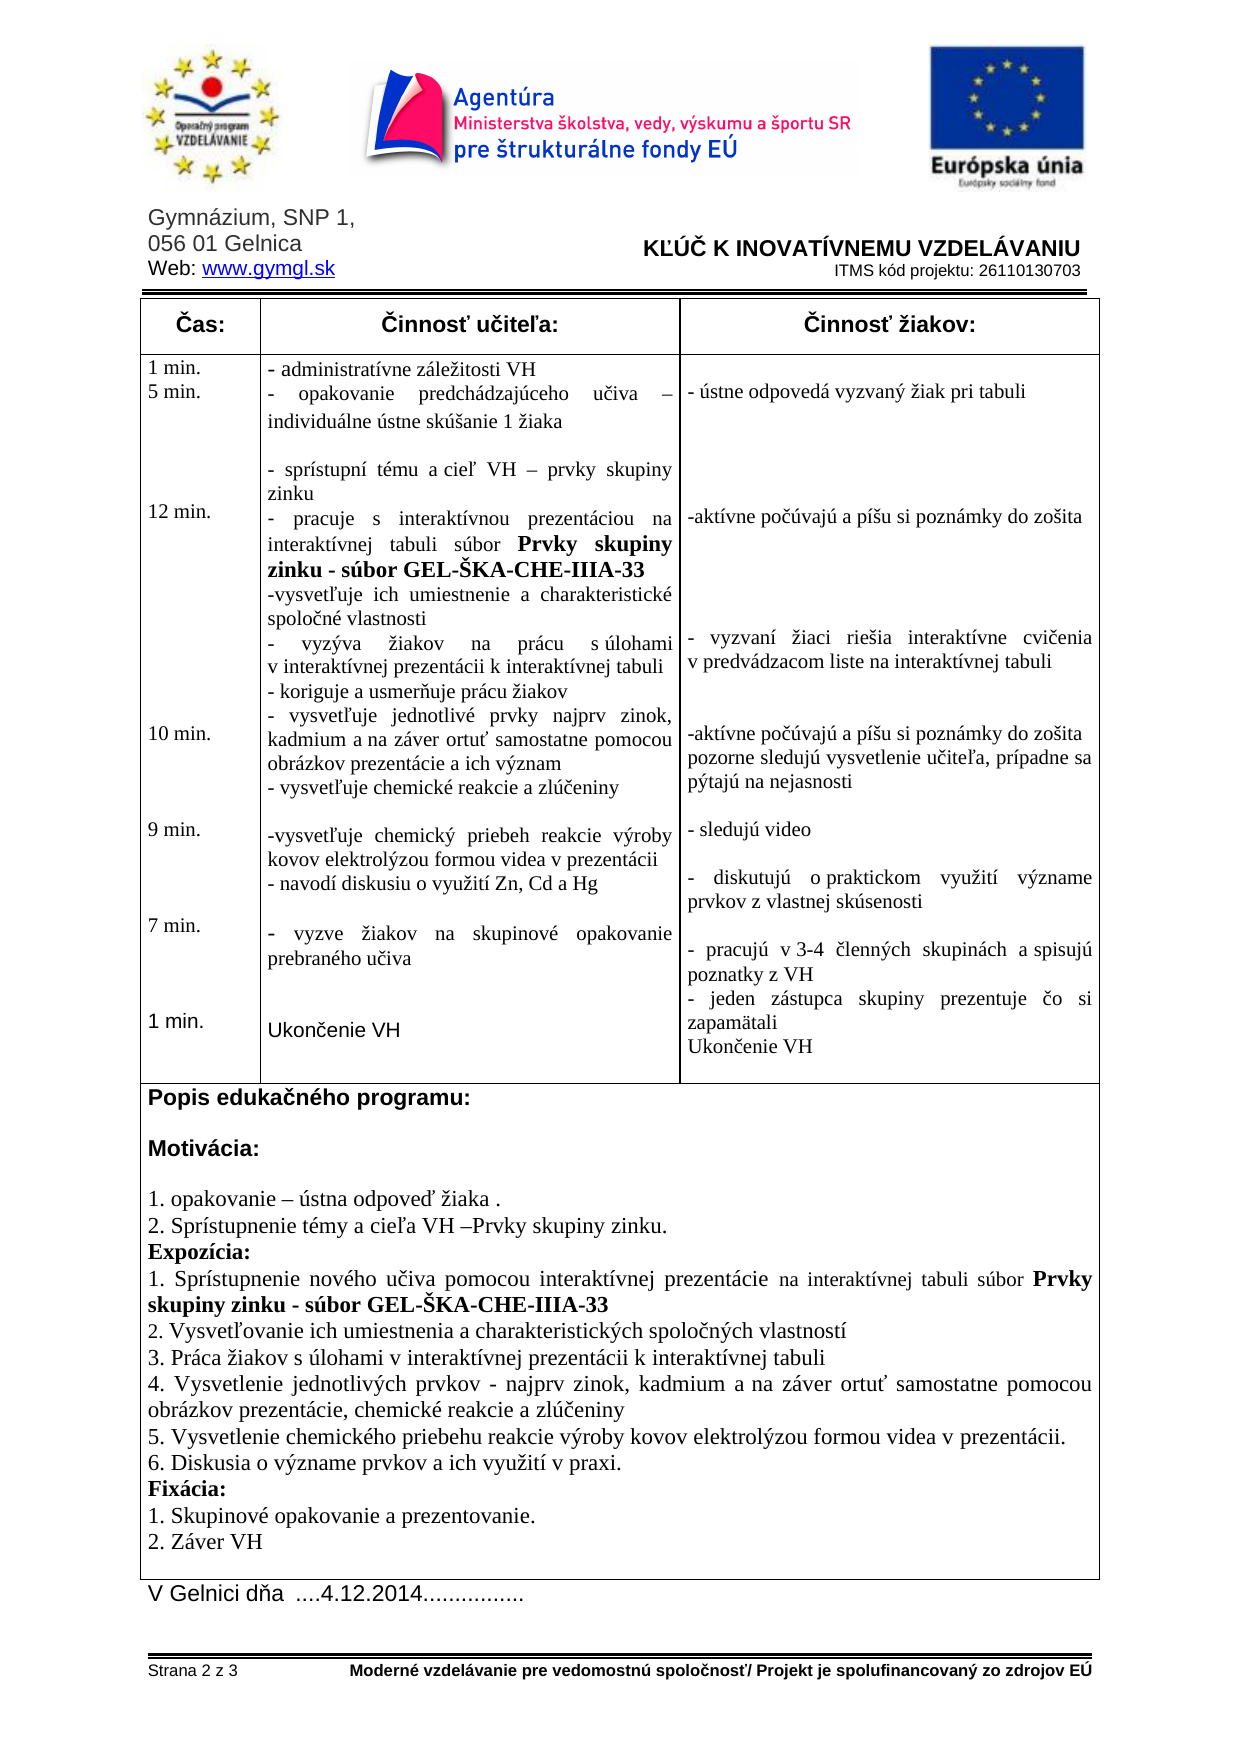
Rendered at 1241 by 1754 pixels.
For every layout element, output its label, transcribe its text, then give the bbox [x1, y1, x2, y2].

table_header Činnosť žiakov: [681, 299, 1099, 354]
picture [928, 44, 1087, 192]
picture [141, 44, 284, 192]
table_cell - administratívne záležitosti VH - opakovanie predchádzajúceho učiva – individuálne ústne skúšanie 1 žiaka - sprístupní tému a cieľ VH – prvky skupiny zinku - pracuje s interaktívnou prezentáciou na interaktívnej tabuli súbor Prvky skupiny zinku - súbor GEL-ŠKA-CHE-IIIA-33 -vysvetľuje ich umiestnenie a charakteristické spoločné vlastnosti - vyzýva žiakov na prácu s úlohami v interaktívnej prezentácii k interaktívnej tabuli - koriguje a usmerňuje prácu žiakov - vysvetľuje jednotlivé prvky najprv zinok, kadmium a na záver ortuť samostatne pomocou obrázkov prezentácie a ich význam - vysvetľuje chemické reakcie a zlúčeniny -vysvetľuje chemický priebeh reakcie výroby kovov elektrolýzou formou videa v prezentácii - navodí diskusiu o využití Zn, Cd a Hg - vyzve žiakov na skupinové opakovanie prebraného učiva Ukončenie VH [261, 355, 679, 1082]
text V Gelnici dňa ....4.12.2014................ [148, 1580, 1092, 1607]
table_cell Popis edukačného programu: Motivácia: 1. opakovanie – ústna odpoveď žiaka . 2. Sprístupnenie témy a cieľa VH –Prvky skupiny zinku. Expozícia: 1. Sprístupnenie nového učiva pomocou interaktívnej prezentácie na interaktívnej tabuli súbor Prvky skupiny zinku - súbor GEL-ŠKA-CHE-IIIA-33 2. Vysvetľovanie ich umiestnenia a charakteristických spoločných vlastností 3. Práca žiakov s úlohami v interaktívnej prezentácii k interaktívnej tabuli 4. Vysvetlenie jednotlivých prvkov - najprv zinok, kadmium a na záver ortuť samostatne pomocou obrázkov prezentácie, chemické reakcie a zlúčeniny 5. Vysvetlenie chemického priebehu reakcie výroby kovov elektrolýzou formou videa v prezentácii. 6. Diskusia o význame prvkov a ich využití v praxi. Fixácia: 1. Skupinové opakovanie a prezentovanie. 2. Záver VH [141, 1084, 1099, 1579]
table_header Čas: [141, 299, 260, 354]
picture [349, 60, 858, 176]
table_cell - ústne odpovedá vyzvaný žiak pri tabuli -aktívne počúvajú a píšu si poznámky do zošita - vyzvaní žiaci riešia interaktívne cvičenia v predvádzacom liste na interaktívnej tabuli -aktívne počúvajú a píšu si poznámky do zošita pozorne sledujú vysvetlenie učiteľa, prípadne sa pýtajú na nejasnosti - sledujú video - diskutujú o praktickom využití význame prvkov z vlastnej skúsenosti - pracujú v 3-4 členných skupinách a spisujú poznatky z VH - jeden zástupca skupiny prezentuje čo si zapamätali Ukončenie VH [681, 355, 1099, 1082]
table_header Činnosť učiteľa: [261, 299, 679, 354]
table_cell 1 min. 5 min. 12 min. 10 min. 9 min. 7 min. 1 min. [141, 355, 260, 1082]
